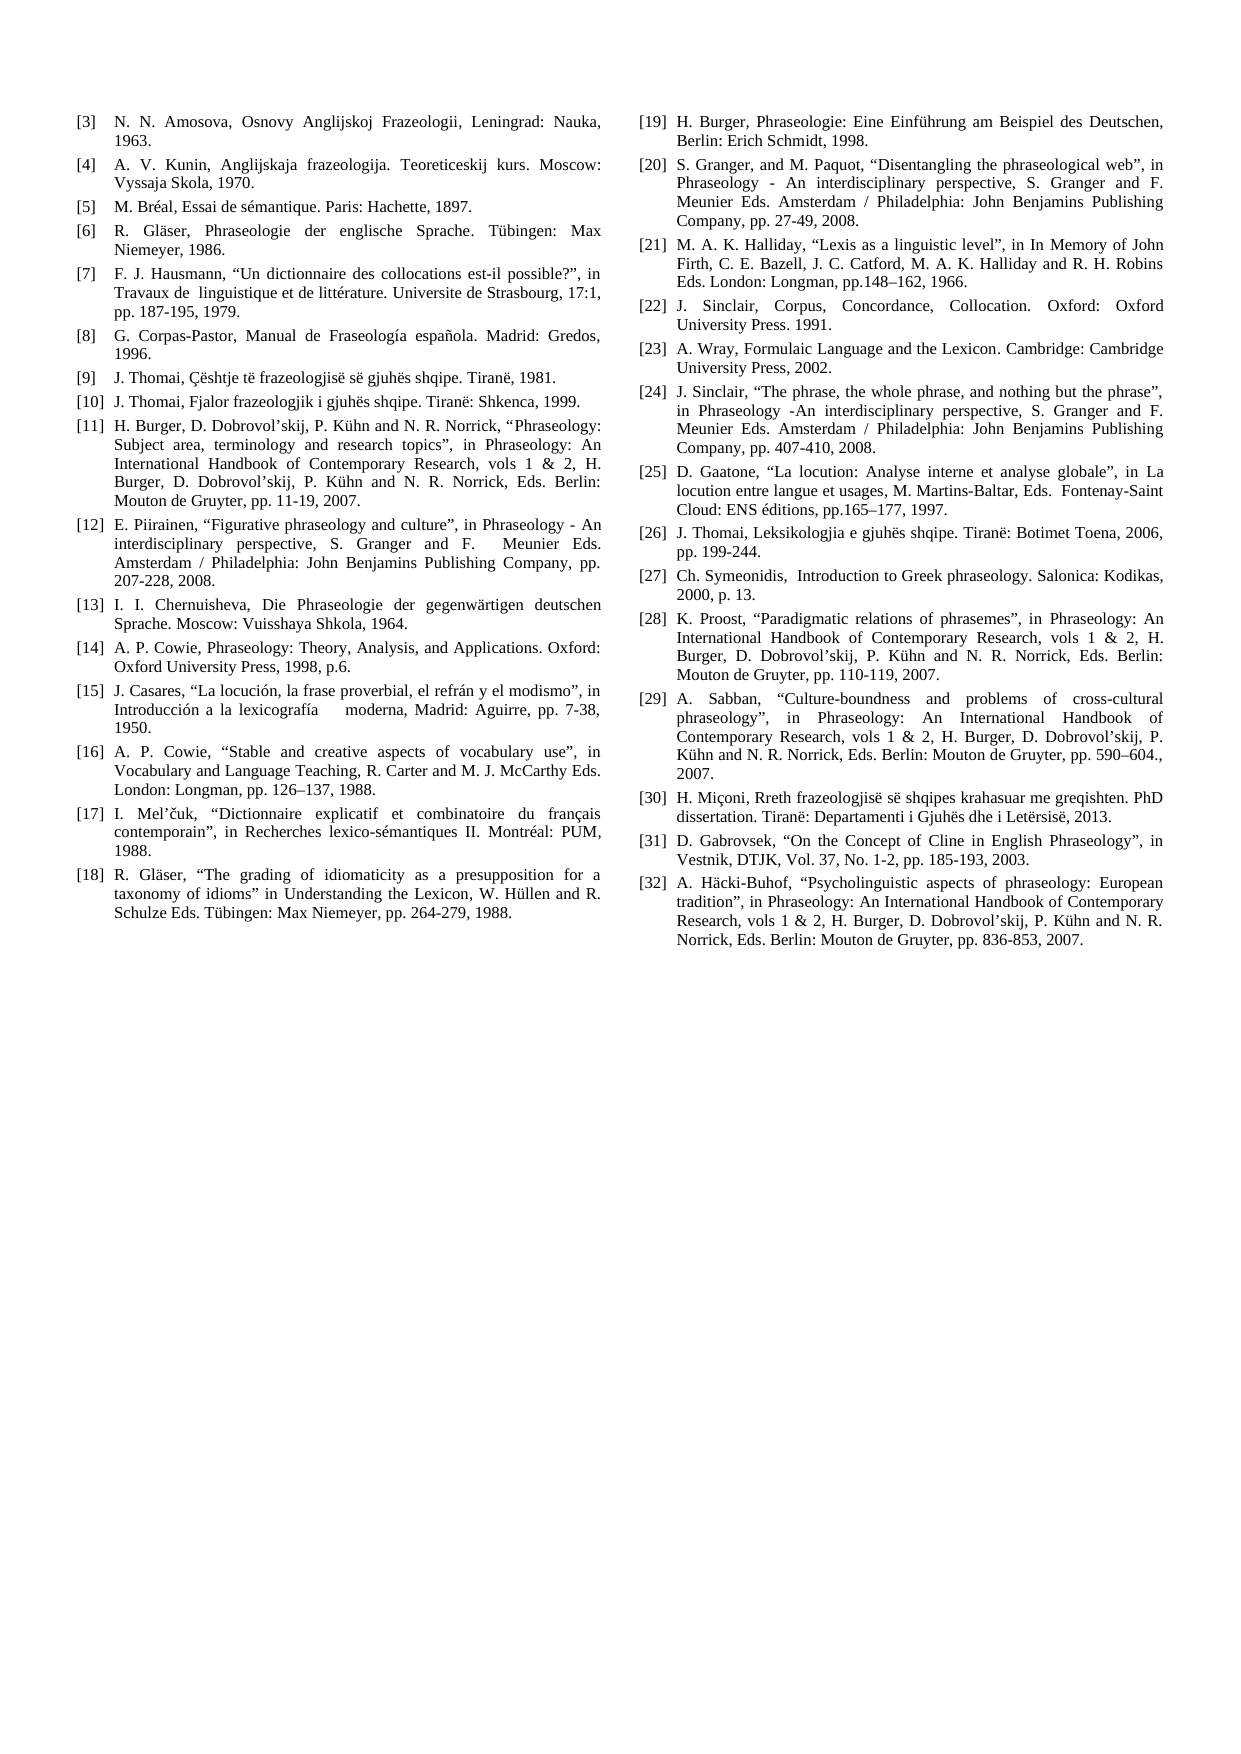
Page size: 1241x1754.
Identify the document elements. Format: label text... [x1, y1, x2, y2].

text J. Sinclair, “The phrase, the whole phrase, and nothing but the phrase”, in Phraseology -An interdisciplinary perspective, S. Granger and F. Meunier Eds. Amsterdam / : John Benjamins Publishing Company, pp. 407-410, 2008. [639, 382, 1164, 457]
text D. Gabrovsek, “On the Concept of Cline in English Phraseology”, in Vestnik, DTJK, Vol. 37, No. 1-2, pp. 185-193, 2003. [639, 831, 1164, 869]
text J. Sinclair, Corpus, Concordance, Collocation. : Press. 1991. [639, 297, 1164, 334]
text A. V. Kunin, Anglijskaja frazeologija. Teoreticeskij kurs. : Vyssaja Skola, 1970. [76, 155, 601, 193]
text E. Piirainen, “Figurative phraseology and culture”, in Phraseology - An interdisciplinary perspective, S. Granger and F. Meunier Eds. Amsterdam / : John Benjamins Publishing Company, pp. 207-228, 2008. [76, 516, 601, 591]
text R. Gläser, “The grading of idiomaticity as a presupposition for a taxonomy of idioms” in Understanding the Lexicon, W. Hüllen and R. Schulze Eds. Tübingen: Max Niemeyer, pp. 264-279, 1988. [76, 866, 601, 922]
text I. I. Chernuisheva, Die Phraseologie der gegenwärtigen deutschen Sprache. : Vuisshaya Shkola, 1964. [76, 596, 601, 633]
text F. J. Hausmann, “Un dictionnaire des collocations est-il possible?”, in Travaux de linguistique et de littérature. Universite de Strasbourg, 17:1, pp. 187-195, 1979. [76, 264, 601, 321]
text N. N. Amosova, Osnovy Anglijskoj Frazeologii, : Nauka, 1963. [76, 112, 601, 150]
text K. Proost, “Paradigmatic relations of phrasemes”, in Phraseology: An International Handbook of Contemporary Research, vols 1 & 2, H. Burger, D. Dobrovol’skij, P. Kühn and N. R. Norrick, Eds. Berlin: Mouton de Gruyter, pp. 110-119, 2007. [639, 609, 1164, 684]
text D. Gaatone, “La locution: Analyse interne et analyse globale”, in La locution entre langue et usages, M. Martins-Baltar, Eds. Fontenay-Saint Cloud: ENS éditions, pp.165–177, 1997. [639, 462, 1164, 519]
text J. Thomai, Leksikologjia e gjuhës shqipe. Tiranë: Botimet Toena, 2006, pp. 199-244. [639, 524, 1164, 561]
text J. Thomai, Çështje të frazeologjisë së gjuhës shqipe. Tiranë, 1981. [76, 369, 601, 387]
text S. Granger, and M. Paquot, “Disentangling the phraseological web”, in Phraseology - An interdisciplinary perspective, S. Granger and F. Meunier Eds. Amsterdam / : John Benjamins Publishing Company, pp. 27-49, 2008. [639, 155, 1164, 230]
text A. Sabban, “Culture-boundness and problems of cross-cultural phraseology”, in Phraseology: An International Handbook of Contemporary Research, vols 1 & 2, H. Burger, D. Dobrovol’skij, P. Kühn and N. R. Norrick, Eds. Berlin: Mouton de Gruyter, pp. 590–604., 2007. [639, 689, 1164, 783]
text H. Burger, Phraseologie: Eine Einführung am Beispiel des : Erich Schmidt, 1998. [639, 112, 1164, 150]
text G. Corpas-Pastor, Manual de Fraseología española. Madrid: Gredos, 1996. [76, 326, 601, 363]
text M. Bréal, Essai de sémantique. Paris: Hachette, 1897. [76, 198, 601, 217]
text I. Mel’čuk, “Dictionnaire explicatif et combinatoire du français contemporain”, in Recherches lexico-sémantiques II. Montréal: PUM, 1988. [76, 804, 601, 860]
text A. Häcki-Buhof, “Psycholinguistic aspects of phraseology: European tradition”, in Phraseology: An International Handbook of Contemporary Research, vols 1 & 2, H. Burger, D. Dobrovol’skij, P. Kühn and N. R. Norrick, Eds. Berlin: Mouton de Gruyter, pp. 836-853, 2007. [639, 874, 1164, 949]
text J. Casares, “La locución, la frase proverbial, el refrán y el modismo”, in Introducción a la lexicografía moderna, Madrid: Aguirre, pp. 7-38, 1950. [76, 681, 601, 737]
text R. Gläser, Phraseologie der englische Sprache. Tübingen: Max Niemeyer, 1986. [76, 222, 601, 259]
text H. Miçoni, Rreth frazeologjisë së shqipes krahasuar me greqishten. PhD dissertation. Tiranë: Departamenti i Gjuhës dhe i Letërsisë, 2013. [639, 788, 1164, 826]
text A. P. Cowie, “Stable and creative aspects of vocabulary use”, in Vocabulary and Language Teaching, R. Carter and M. J. McCarthy Eds. : Longman, pp. 126–137, 1988. [76, 743, 601, 799]
text A. P. Cowie, Phraseology: Theory, Analysis, and Applications. : University Press, 1998, p.6. [76, 638, 601, 676]
text A. Wray, Formulaic Language and the Lexicon. : Press, 2002. [639, 339, 1164, 377]
text H. Burger, D. Dobrovol’skij, P. Kühn and N. R. Norrick, “Phraseology: Subject area, terminology and research topics”, in Phraseology: An International Handbook of Contemporary Research, vols 1 & 2, H. Burger, D. Dobrovol’skij, P. Kühn and N. R. Norrick, Eds. Berlin: Mouton de Gruyter, pp. 11-19, 2007. [76, 417, 601, 510]
text J. Thomai, Fjalor frazeologjik i gjuhës shqipe. Tiranë: Shkenca, 1999. [76, 393, 601, 411]
text M. A. K. Halliday, “Lexis as a linguistic level”, in In Memory of John Firth, C. E. Bazell, J. C. Catford, M. A. K. Halliday and R. H. Robins Eds. London: Longman, pp.148–162, 1966. [639, 235, 1164, 292]
text Ch. Symeonidis, Introduction to Greek phraseology. Salonica: Kodikas, 2000, p. 13. [639, 567, 1164, 604]
